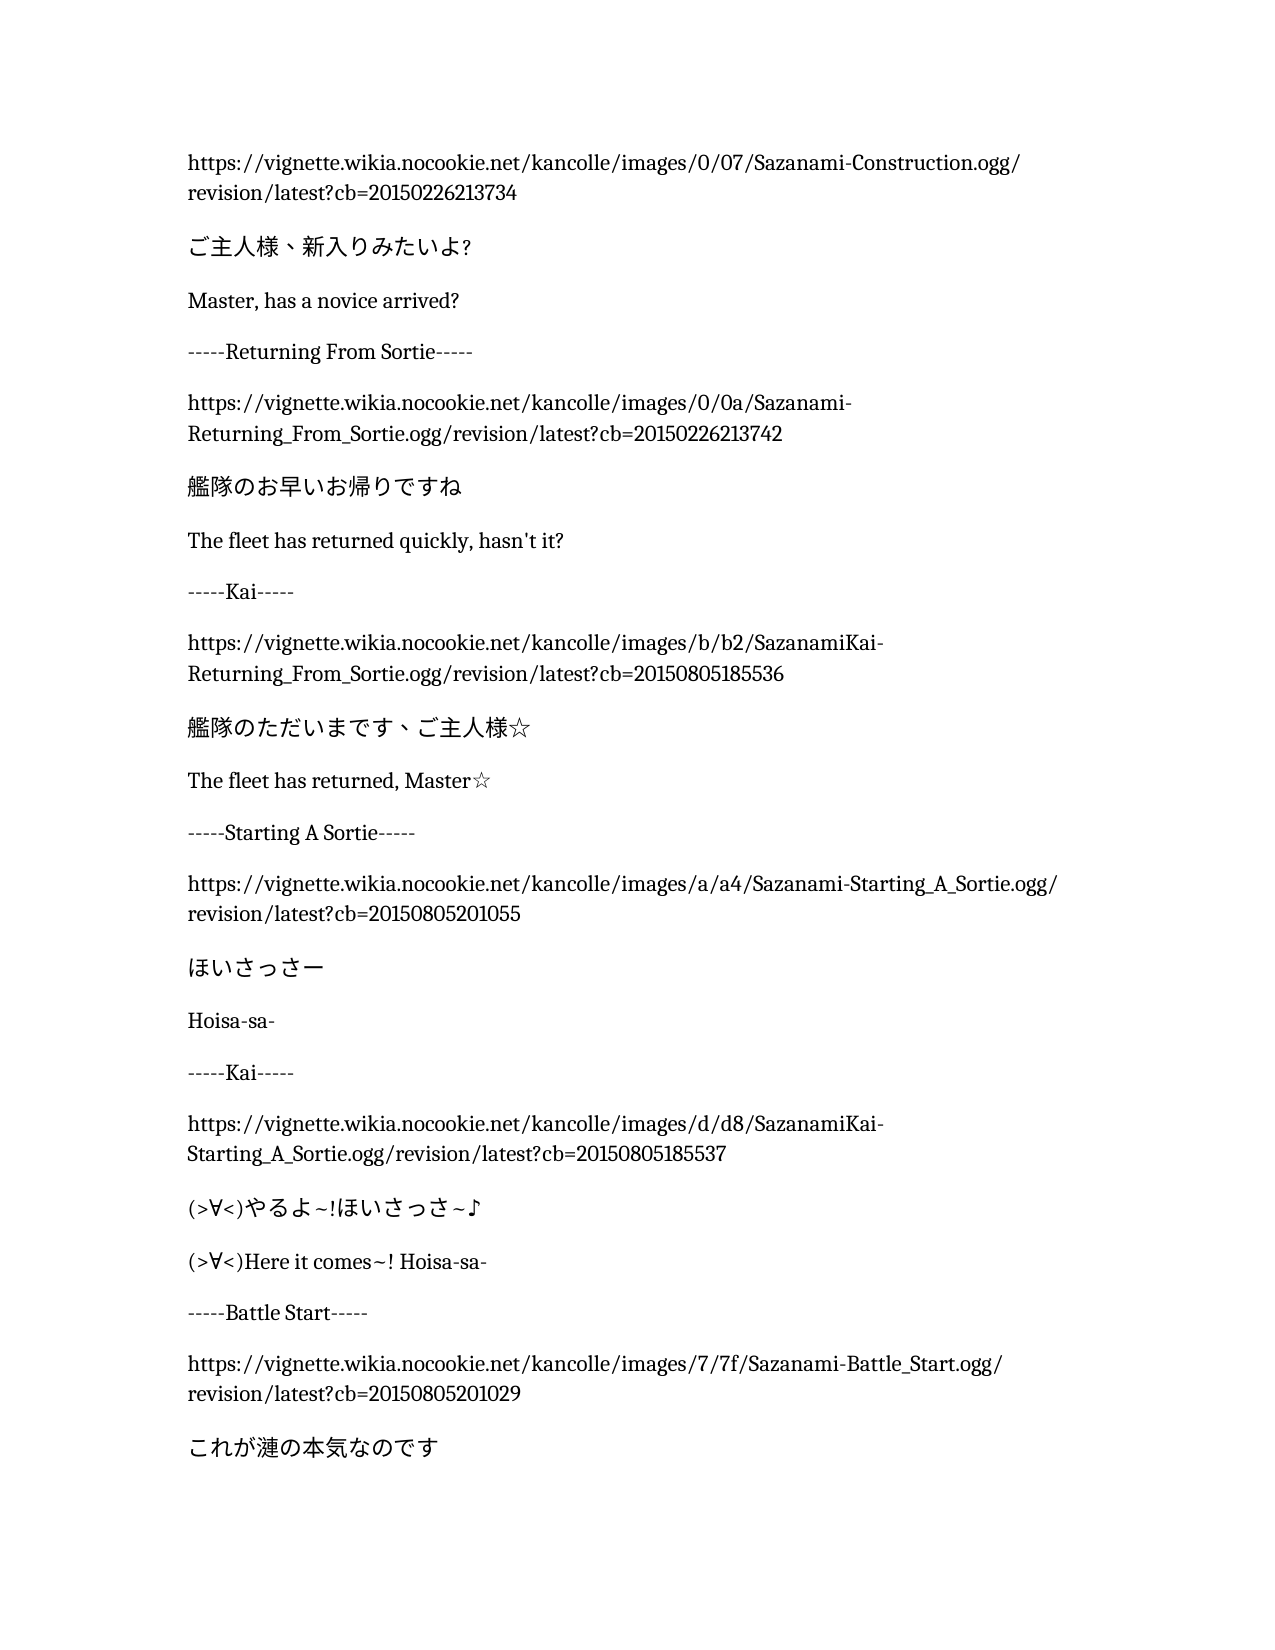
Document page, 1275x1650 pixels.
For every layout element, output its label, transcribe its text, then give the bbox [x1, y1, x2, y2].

text The fleet has returned, Master☆ [187, 768, 1087, 794]
text -----Battle Start----- [187, 1299, 1087, 1326]
text -----Returning From Sortie----- [187, 339, 1087, 365]
text (>∀<)Here it comes~! Hoisa-sa- [187, 1248, 1087, 1275]
text https://vignette.wikia.nocookie.net/kancolle/images/b/b2/SazanamiKai-Returning_From_Sortie.ogg/revision/latest?cb=20150805185536 [187, 630, 1087, 687]
text 艦隊のただいまです、ご主人様☆ [187, 711, 1087, 743]
text https://vignette.wikia.nocookie.net/kancolle/images/0/0a/Sazanami-Returning_From_Sortie.ogg/revision/latest?cb=20150226213742 [187, 390, 1087, 447]
text https://vignette.wikia.nocookie.net/kancolle/images/0/07/Sazanami-Construction.ogg/revision/latest?cb=20150226213734 [187, 150, 1087, 207]
text https://vignette.wikia.nocookie.net/kancolle/images/d/d8/SazanamiKai-Starting_A_Sortie.ogg/revision/latest?cb=20150805185537 [187, 1110, 1087, 1167]
text https://vignette.wikia.nocookie.net/kancolle/images/7/7f/Sazanami-Battle_Start.ogg/revision/latest?cb=20150805201029 [187, 1351, 1087, 1407]
text (>∀<)やるよ~!ほいさっさ~♪ [187, 1192, 1087, 1223]
text https://vignette.wikia.nocookie.net/kancolle/images/a/a4/Sazanami-Starting_A_Sortie.ogg/revision/latest?cb=20150805201055 [187, 870, 1087, 927]
text Hoisa-sa- [187, 1008, 1087, 1035]
text -----Starting A Sortie----- [187, 819, 1087, 846]
text Master, has a novice arrived? [187, 288, 1087, 314]
text The fleet has returned quickly, hasn't it? [187, 528, 1087, 554]
text ほいさっさー [187, 952, 1087, 983]
text 艦隊のお早いお帰りですね [187, 471, 1087, 503]
text ご主人様、新入りみたいよ? [187, 231, 1087, 262]
text -----Kai----- [187, 579, 1087, 606]
text -----Kai----- [187, 1059, 1087, 1086]
text これが漣の本気なのです [187, 1432, 1087, 1463]
